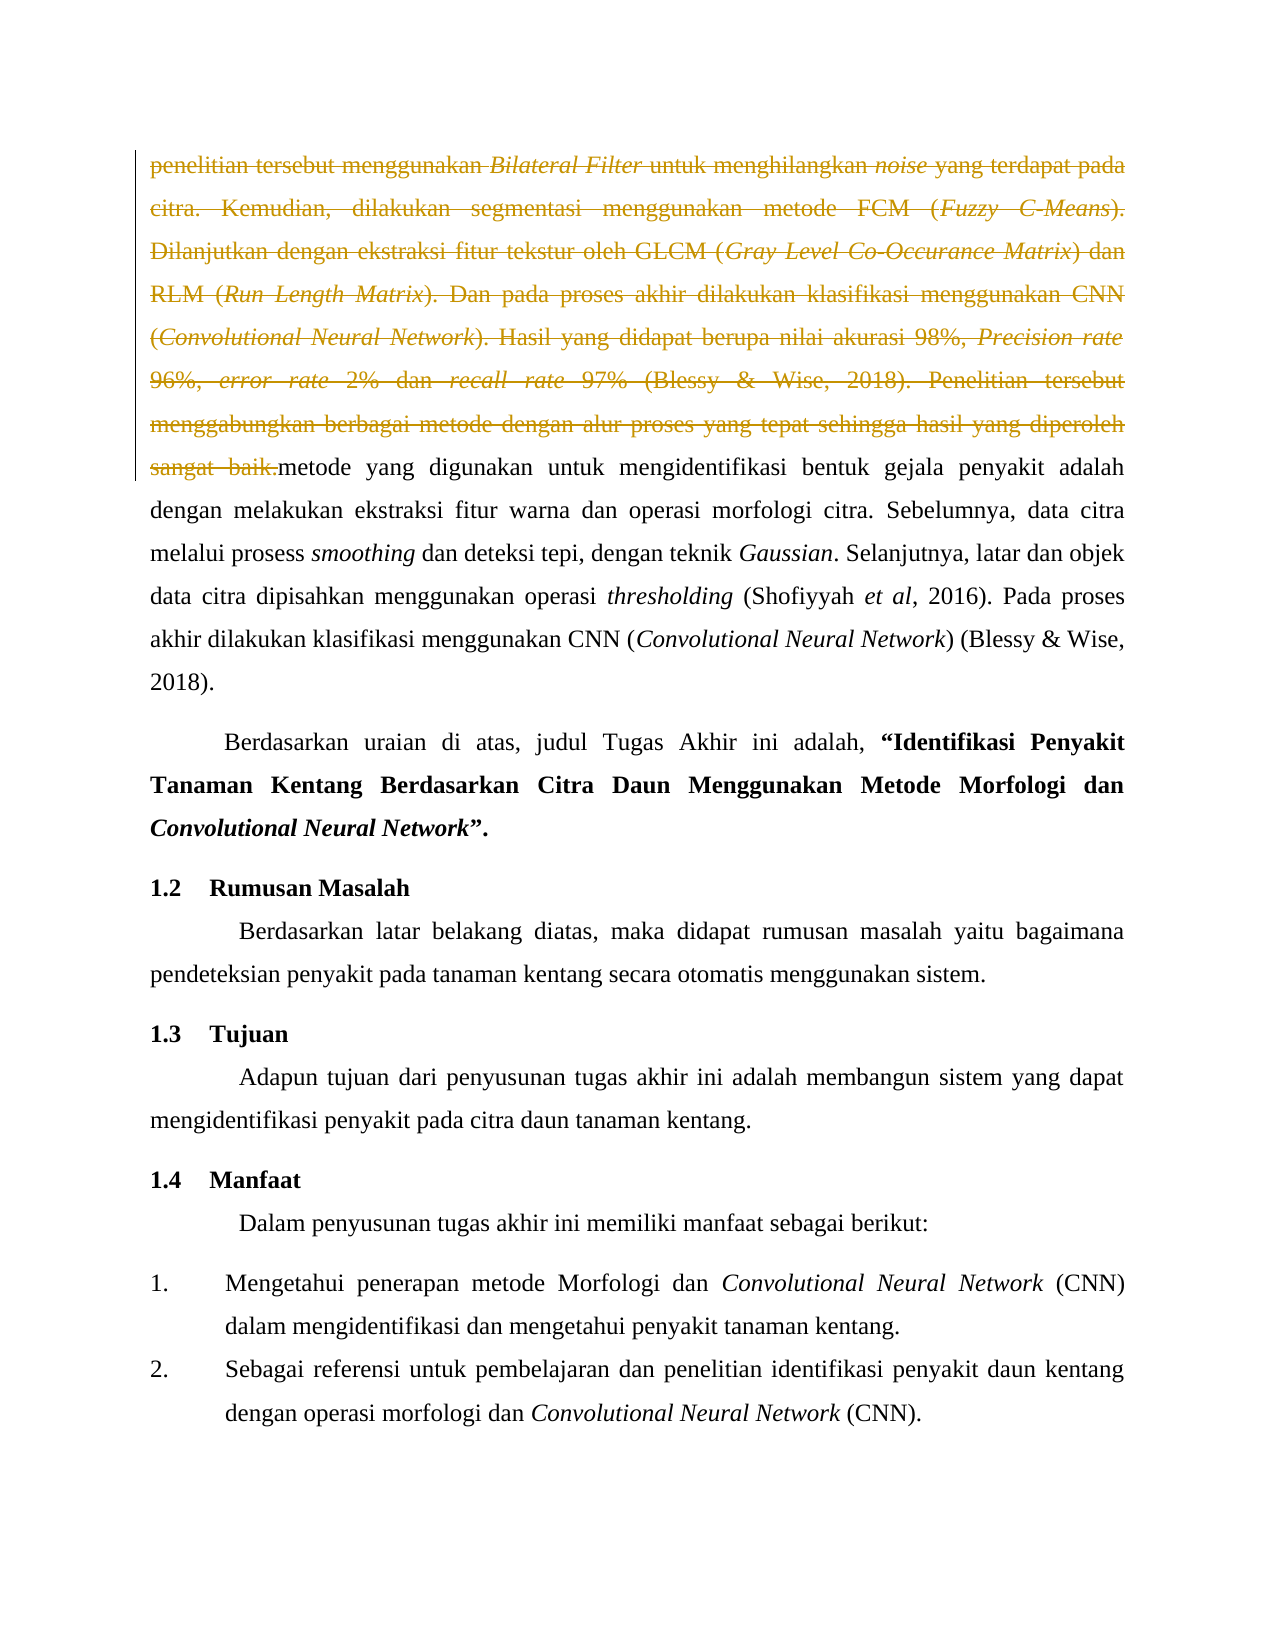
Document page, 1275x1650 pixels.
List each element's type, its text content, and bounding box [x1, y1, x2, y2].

subtitle Rumusan Masalah [150, 873, 1125, 902]
text Dalam penyusunan tugas akhir ini memiliki manfaat sebagai berikut: [150, 1208, 1125, 1237]
list Sebagai referensi untuk pembelajaran dan penelitian identifikasi penyakit daun kentang dengan operasi morfologi dan Convolutional Neural Network (CNN). [150, 1354, 1125, 1426]
text Adapun tujuan dari penyusunan tugas akhir ini adalah membangun sistem yang dapat mengidentifikasi penyakit pada citra daun tanaman kentang. [150, 1062, 1125, 1134]
text Berdasarkan latar belakang diatas, maka didapat rumusan masalah yaitu bagaimana pendeteksian penyakit pada tanaman kentang secara otomatis menggunakan sistem. [150, 916, 1125, 988]
list Mengetahui penerapan metode Morfologi dan Convolutional Neural Network (CNN) dalam mengidentifikasi dan mengetahui penyakit tanaman kentang. [150, 1268, 1125, 1340]
text Berdasarkan uraian di atas, judul Tugas Akhir ini adalah, “Identifikasi Penyakit Tanaman Kentang Berdasarkan Citra Daun Menggunakan Metode Morfologi dan Convolutional Neural Network”. [150, 727, 1125, 842]
subtitle Manfaat [150, 1165, 1125, 1194]
subtitle Tujuan [150, 1019, 1125, 1048]
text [150, 150, 1125, 166]
